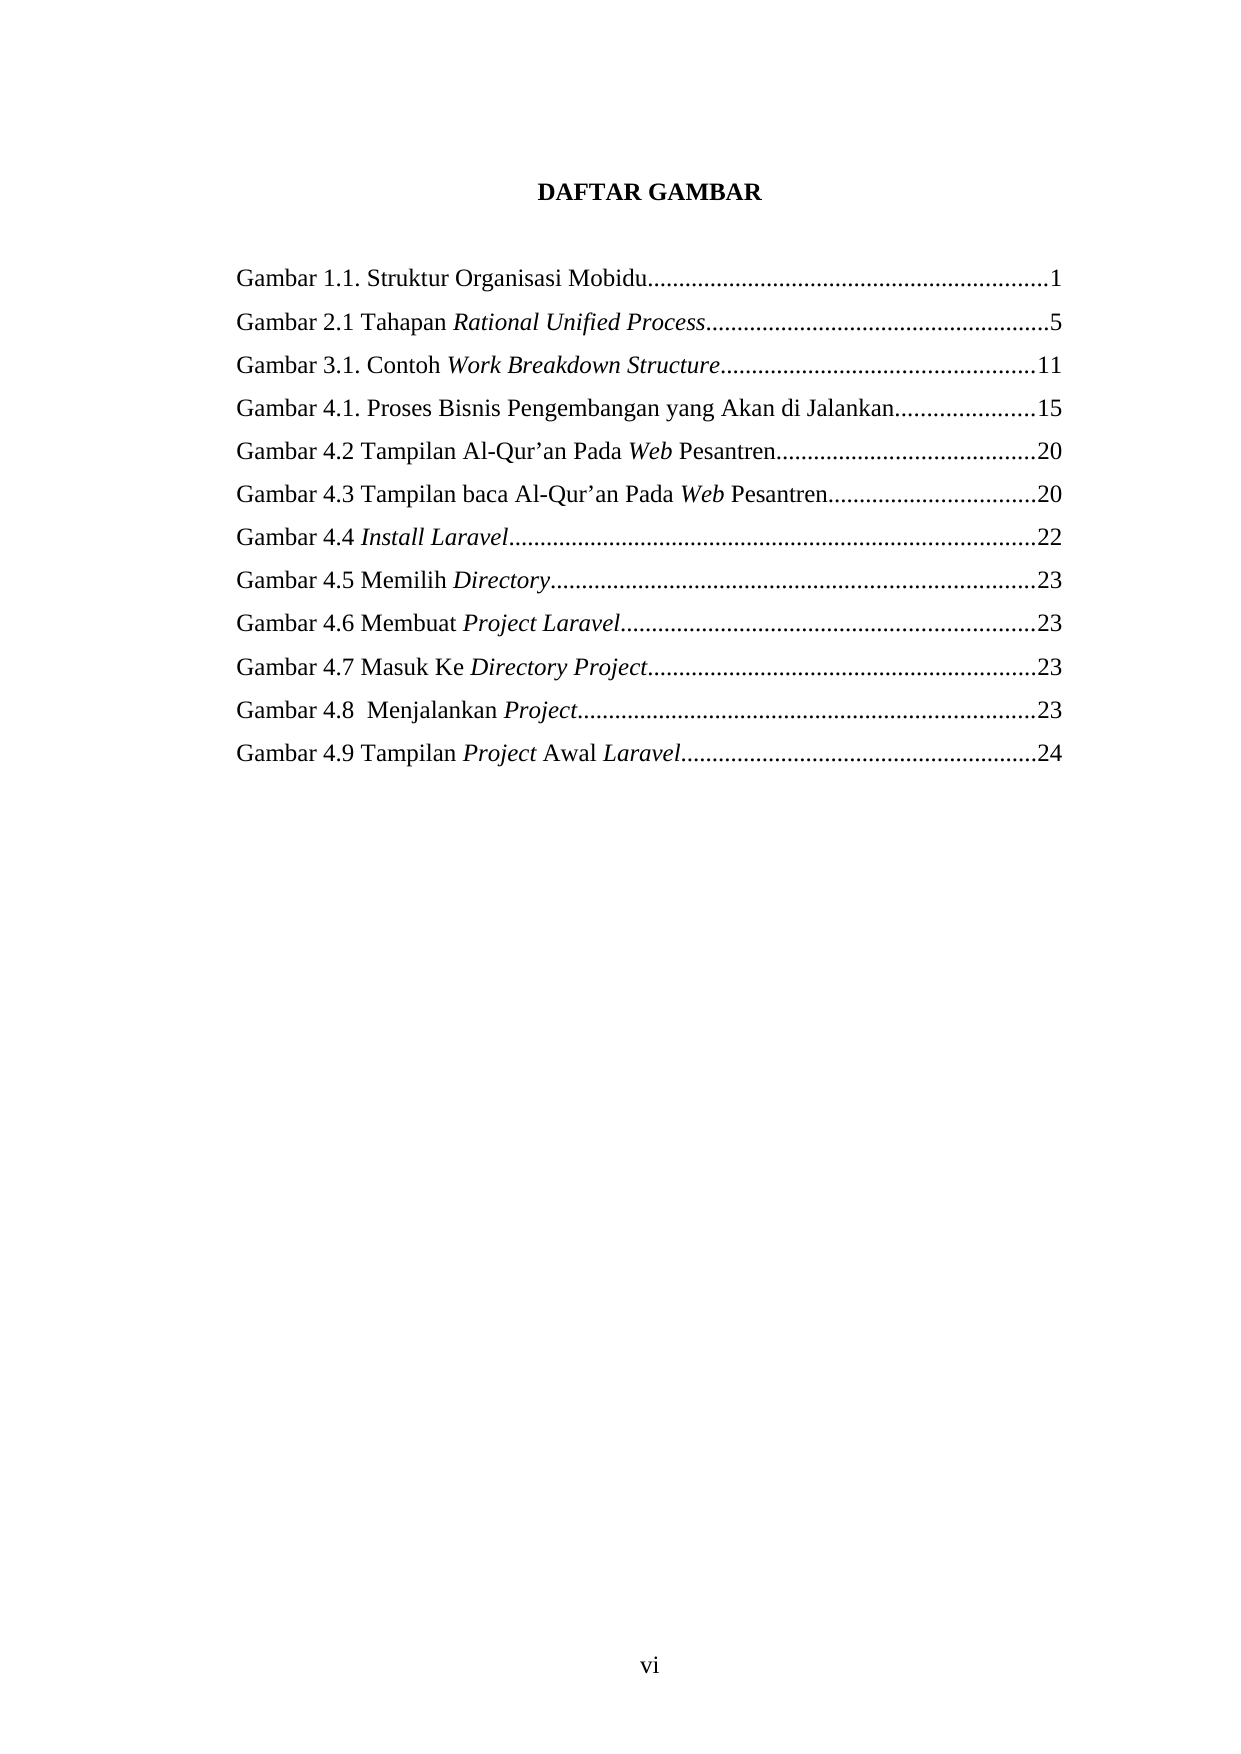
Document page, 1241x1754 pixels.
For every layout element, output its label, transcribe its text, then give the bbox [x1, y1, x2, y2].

text Gambar 4.9 Tampilan Project Awal Laravel 24 [236, 738, 1063, 767]
text Gambar 4.8 Menjalankan Project 23 [236, 695, 1063, 723]
text Gambar 4.6 Membuat Project Laravel 23 [236, 608, 1063, 637]
text Gambar 2.1 Tahapan Rational Unified Process 5 [236, 307, 1063, 335]
text Gambar 4.1. Proses Bisnis Pengembangan yang Akan di Jalankan 15 [236, 393, 1063, 422]
text Gambar 4.2 Tampilan Al-Qur’an Pada Web Pesantren 20 [236, 436, 1063, 465]
text Gambar 4.5 Memilih Directory 23 [236, 565, 1063, 594]
text Gambar 3.1. Contoh Work Breakdown Structure 11 [236, 350, 1063, 378]
text DAFTAR GAMBAR [236, 177, 1063, 206]
text Gambar 4.3 Tampilan baca Al-Qur’an Pada Web Pesantren 20 [236, 479, 1063, 508]
text Gambar 1.1. Struktur Organisasi Mobidu 1 [236, 263, 1063, 292]
text Gambar 4.7 Masuk Ke Directory Project 23 [236, 652, 1063, 680]
text Gambar 4.4 Install Laravel 22 [236, 522, 1063, 551]
